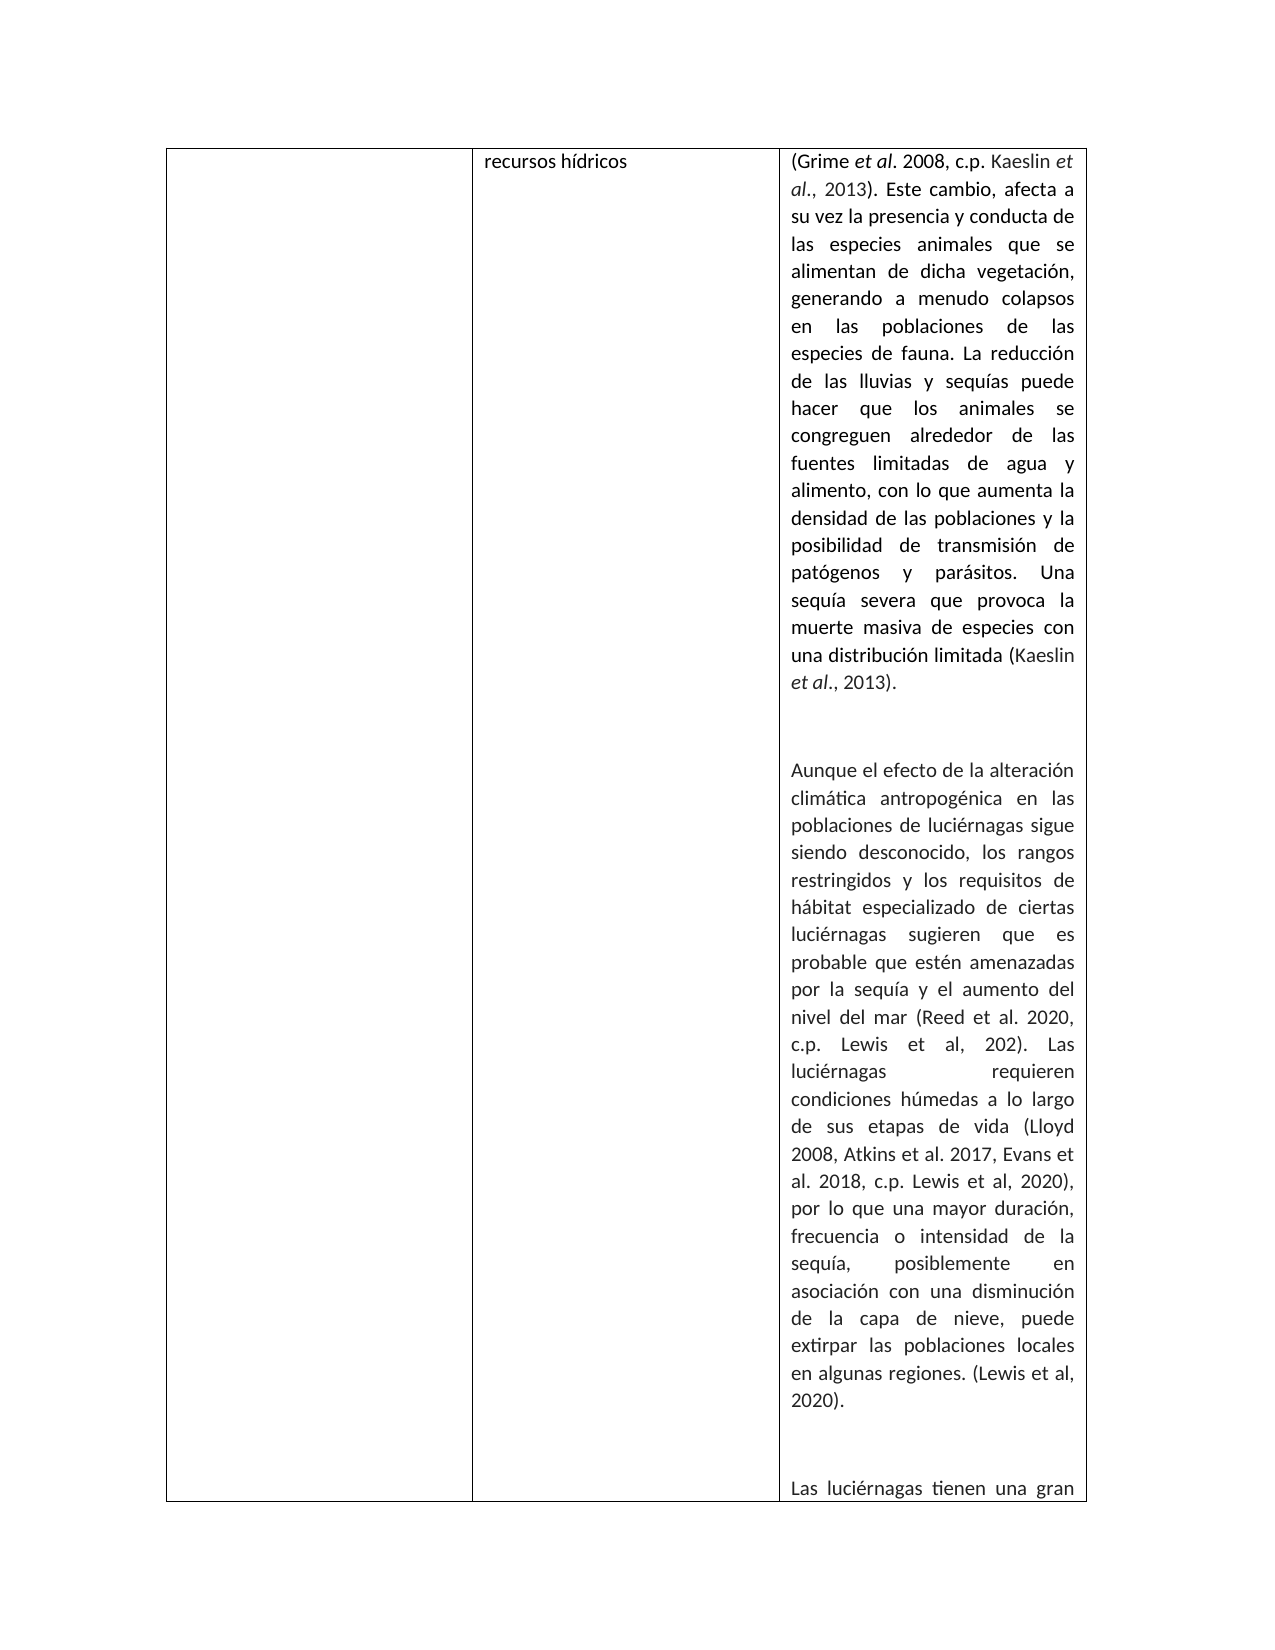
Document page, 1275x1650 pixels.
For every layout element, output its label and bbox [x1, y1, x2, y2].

table_cell [167, 149, 472, 1501]
table_cell [473, 149, 779, 1501]
table_cell [780, 149, 1086, 1501]
